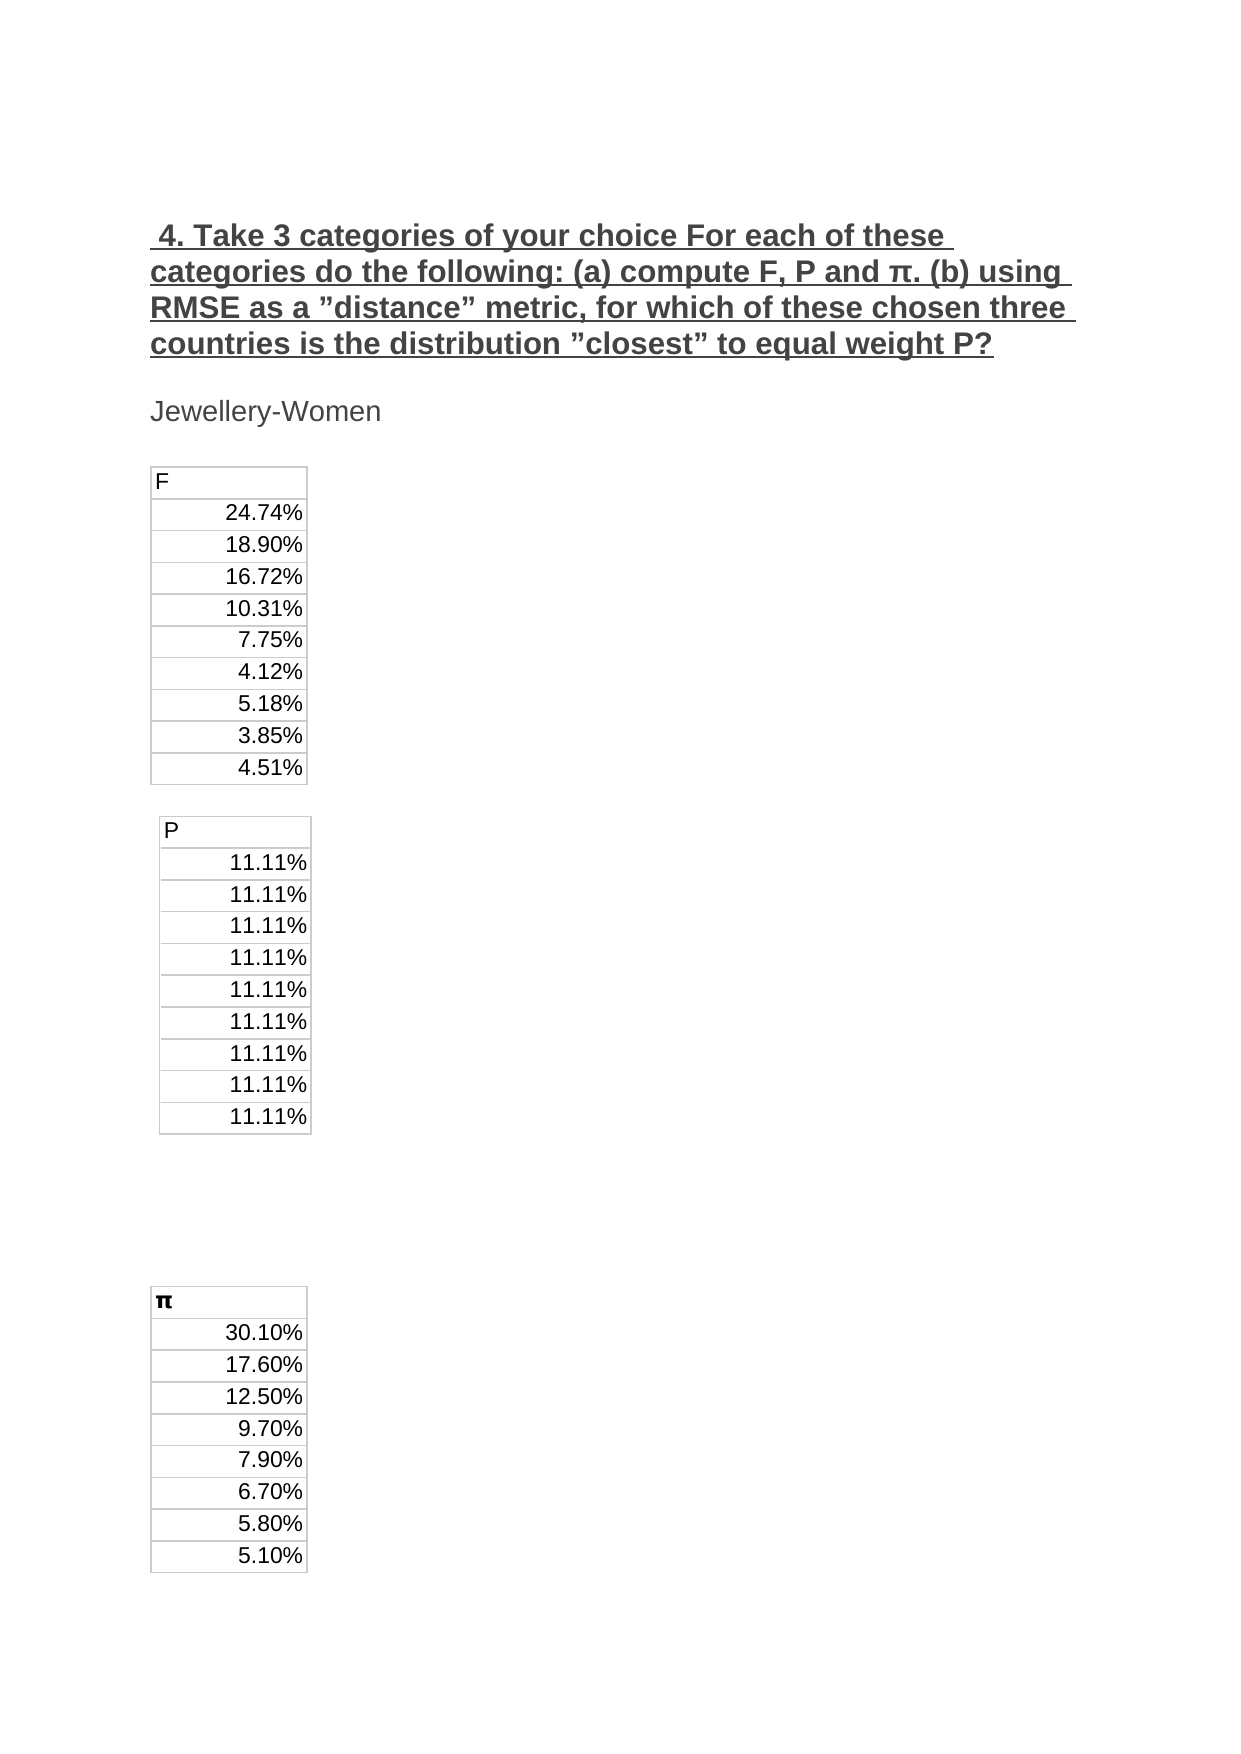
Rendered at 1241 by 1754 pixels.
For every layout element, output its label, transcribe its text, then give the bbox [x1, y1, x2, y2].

table_cell 7.90% [152, 1446, 306, 1476]
table_cell 11.11% [160, 944, 310, 974]
table_cell 9.70% [152, 1415, 306, 1445]
subtitle Jewellery-Women [150, 394, 1090, 427]
table_cell 11.11% [160, 1039, 310, 1070]
table_cell 30.10% [152, 1319, 306, 1349]
table_header 𝝿 [152, 1287, 306, 1318]
table_header P [160, 817, 310, 847]
table_cell 11.11% [160, 848, 310, 879]
table_cell 11.11% [160, 912, 310, 943]
table_cell 10.31% [152, 595, 306, 625]
table_cell 3.85% [152, 722, 306, 752]
table_cell 12.50% [152, 1383, 306, 1413]
table_cell 24.74% [152, 500, 306, 529]
table_cell 11.11% [160, 1071, 310, 1101]
table_cell 6.70% [152, 1478, 306, 1508]
table_header F [152, 468, 306, 498]
table_cell 4.51% [152, 754, 306, 784]
table_cell 17.60% [152, 1351, 306, 1381]
table_cell 4.12% [152, 658, 306, 688]
table_cell 11.11% [160, 1103, 310, 1133]
table_cell 7.75% [152, 627, 306, 657]
table_cell 18.90% [152, 531, 306, 561]
table_cell 5.10% [152, 1542, 306, 1572]
table_cell 5.80% [152, 1510, 306, 1540]
table_cell 16.72% [152, 563, 306, 593]
table_cell 11.11% [160, 1007, 310, 1038]
subtitle 4. Take 3 categories of your choice For each of these categories do the following: (a) compute F, P and π. (b) using RMSE as a ”distance” metric, for which of these chosen three countries is the distribution ”closest” to equal weight P? [150, 217, 1090, 361]
table_cell 11.11% [160, 880, 310, 911]
table_cell 5.18% [152, 690, 306, 720]
table_cell 11.11% [160, 975, 310, 1006]
